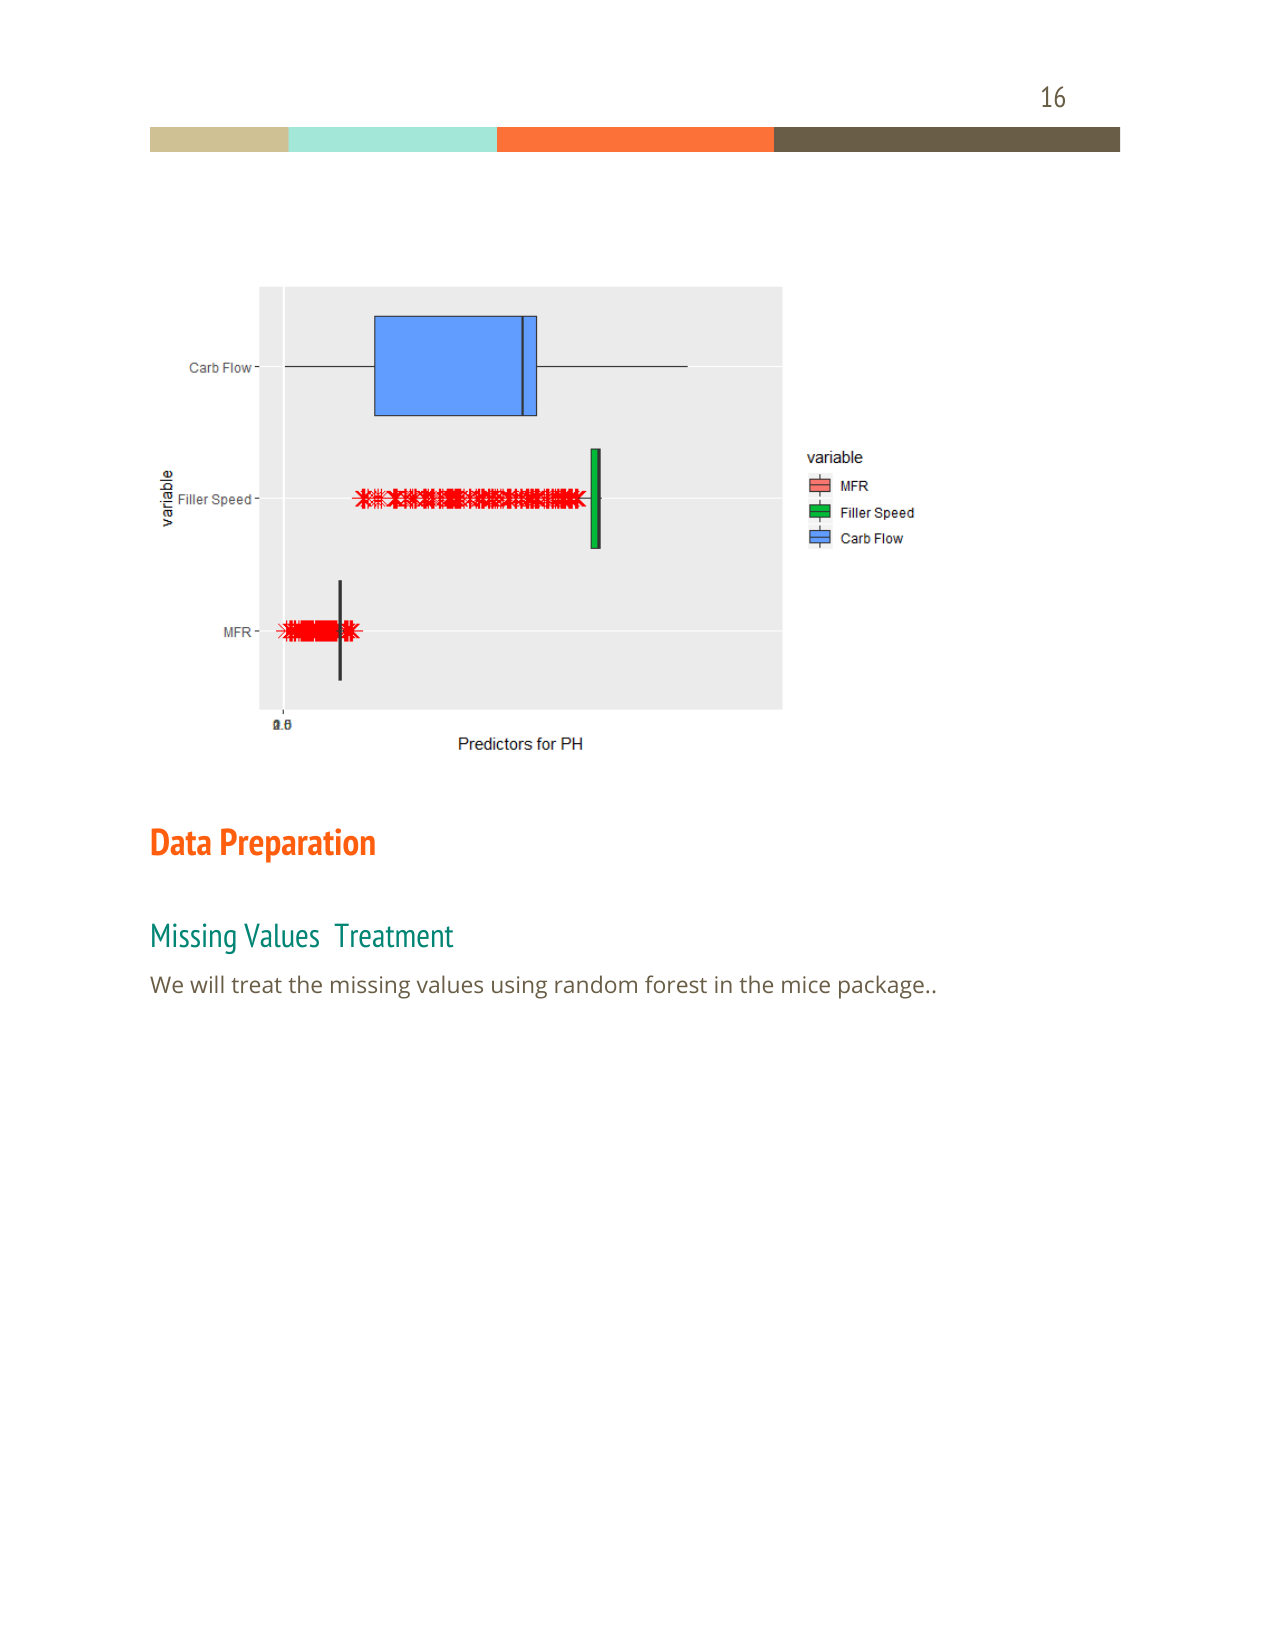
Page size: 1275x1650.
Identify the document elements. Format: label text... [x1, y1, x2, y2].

subtitle Data Preparation [150, 817, 1125, 866]
subtitle Missing Values Treatment [150, 914, 1125, 957]
text We will treat the missing values using random forest in the mice package.. [150, 969, 1125, 1001]
picture [150, 279, 931, 761]
picture [150, 127, 1121, 152]
